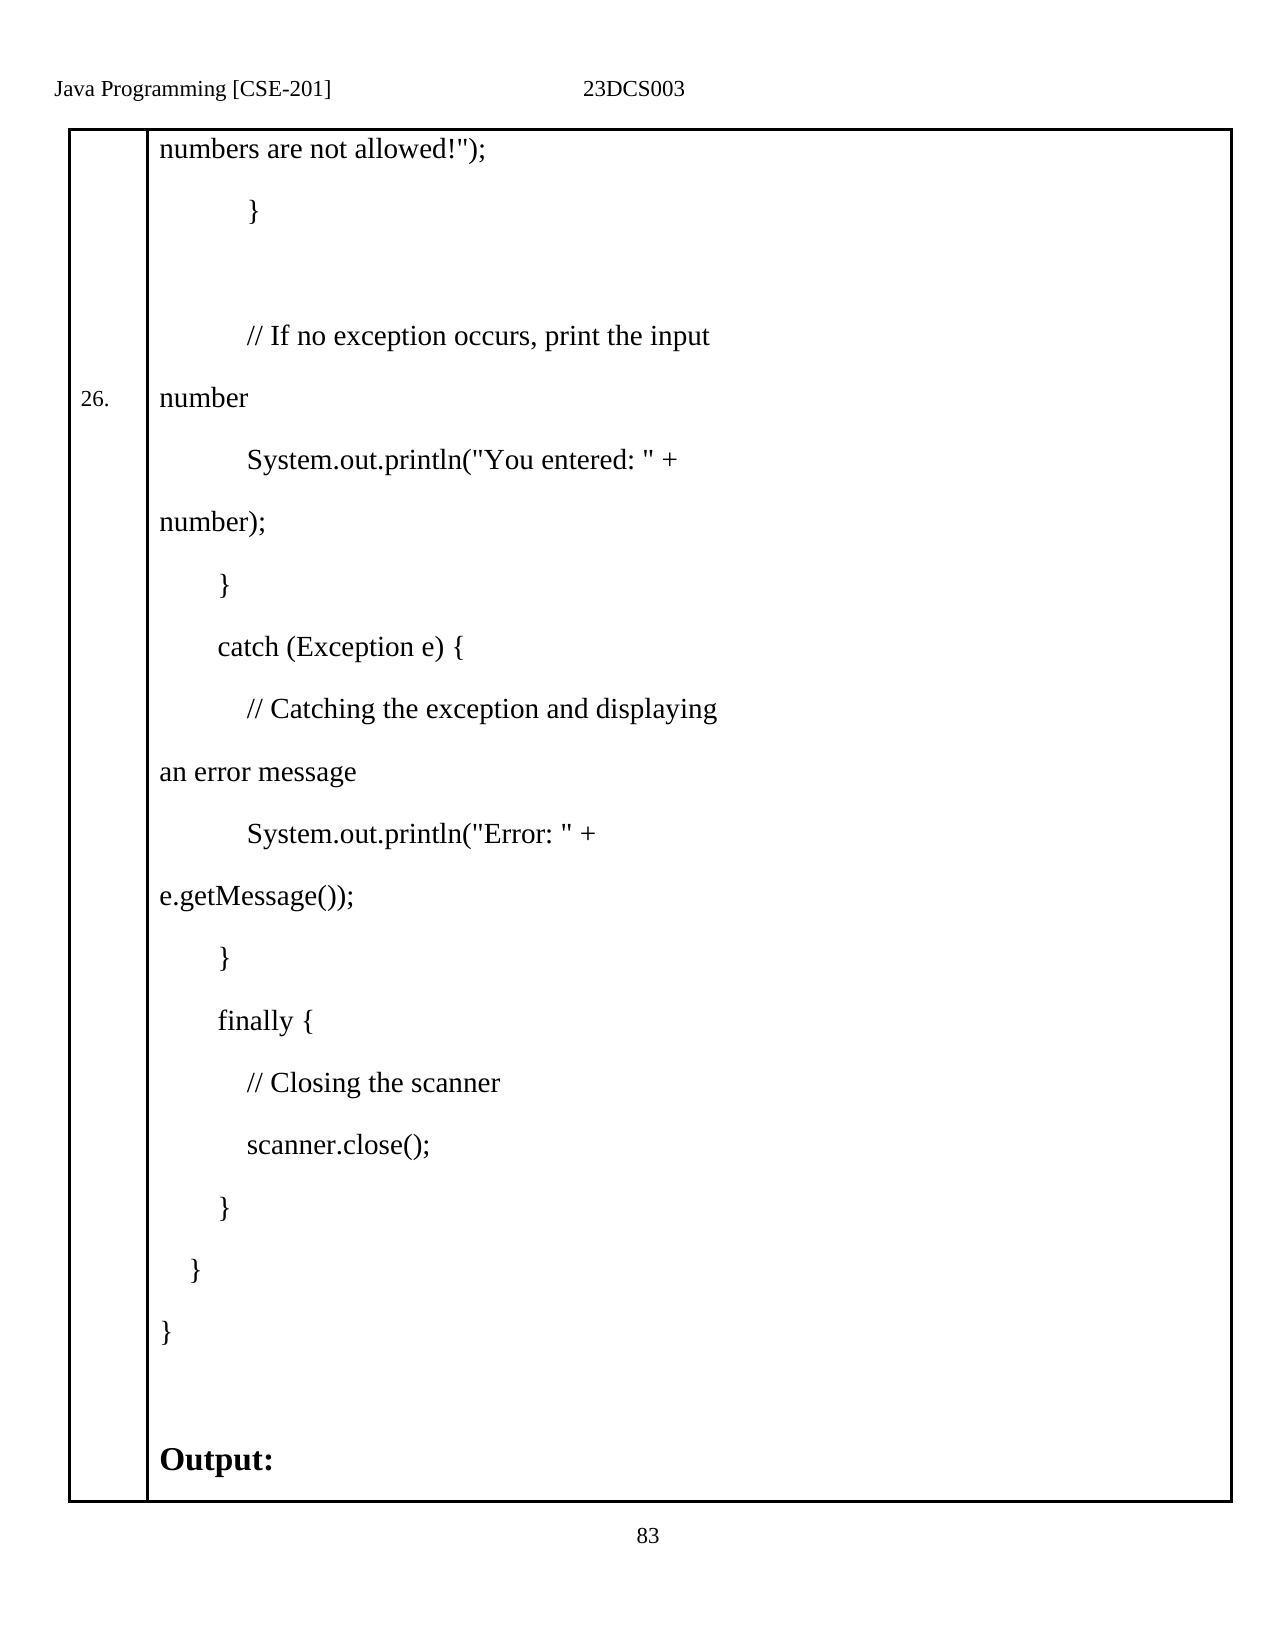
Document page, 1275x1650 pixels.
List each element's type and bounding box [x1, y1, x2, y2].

table_cell [71, 131, 146, 1500]
table_cell [149, 131, 1230, 1500]
